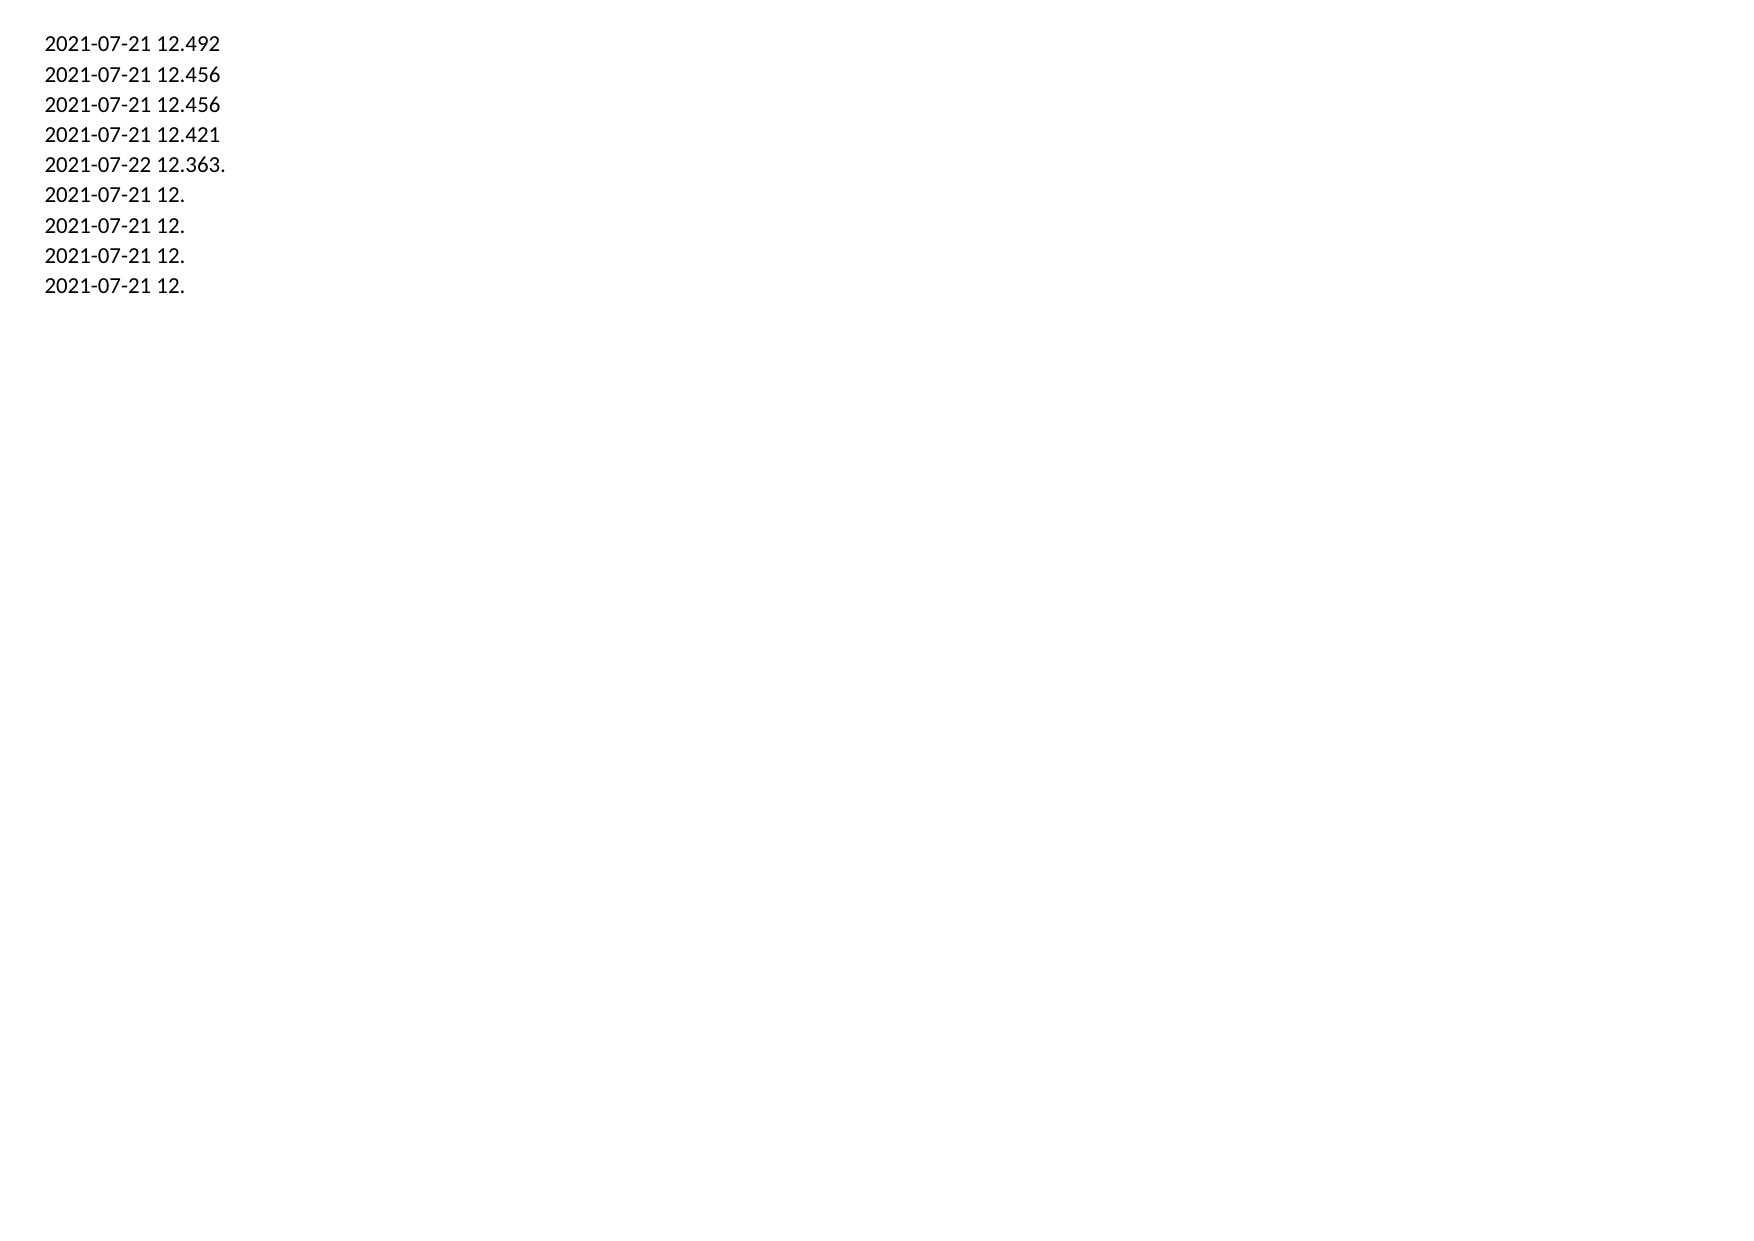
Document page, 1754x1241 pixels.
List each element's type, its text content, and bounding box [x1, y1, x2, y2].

text 2021-07-21 12.492 2021-07-21 12.456 2021-07-21 12.456 2021-07-21 12.421 2021-07-22 12.363. 2021-07-21 12. 2021-07-21 12. 2021-07-21 12. 2021-07-21 12. [44, 29, 1728, 299]
